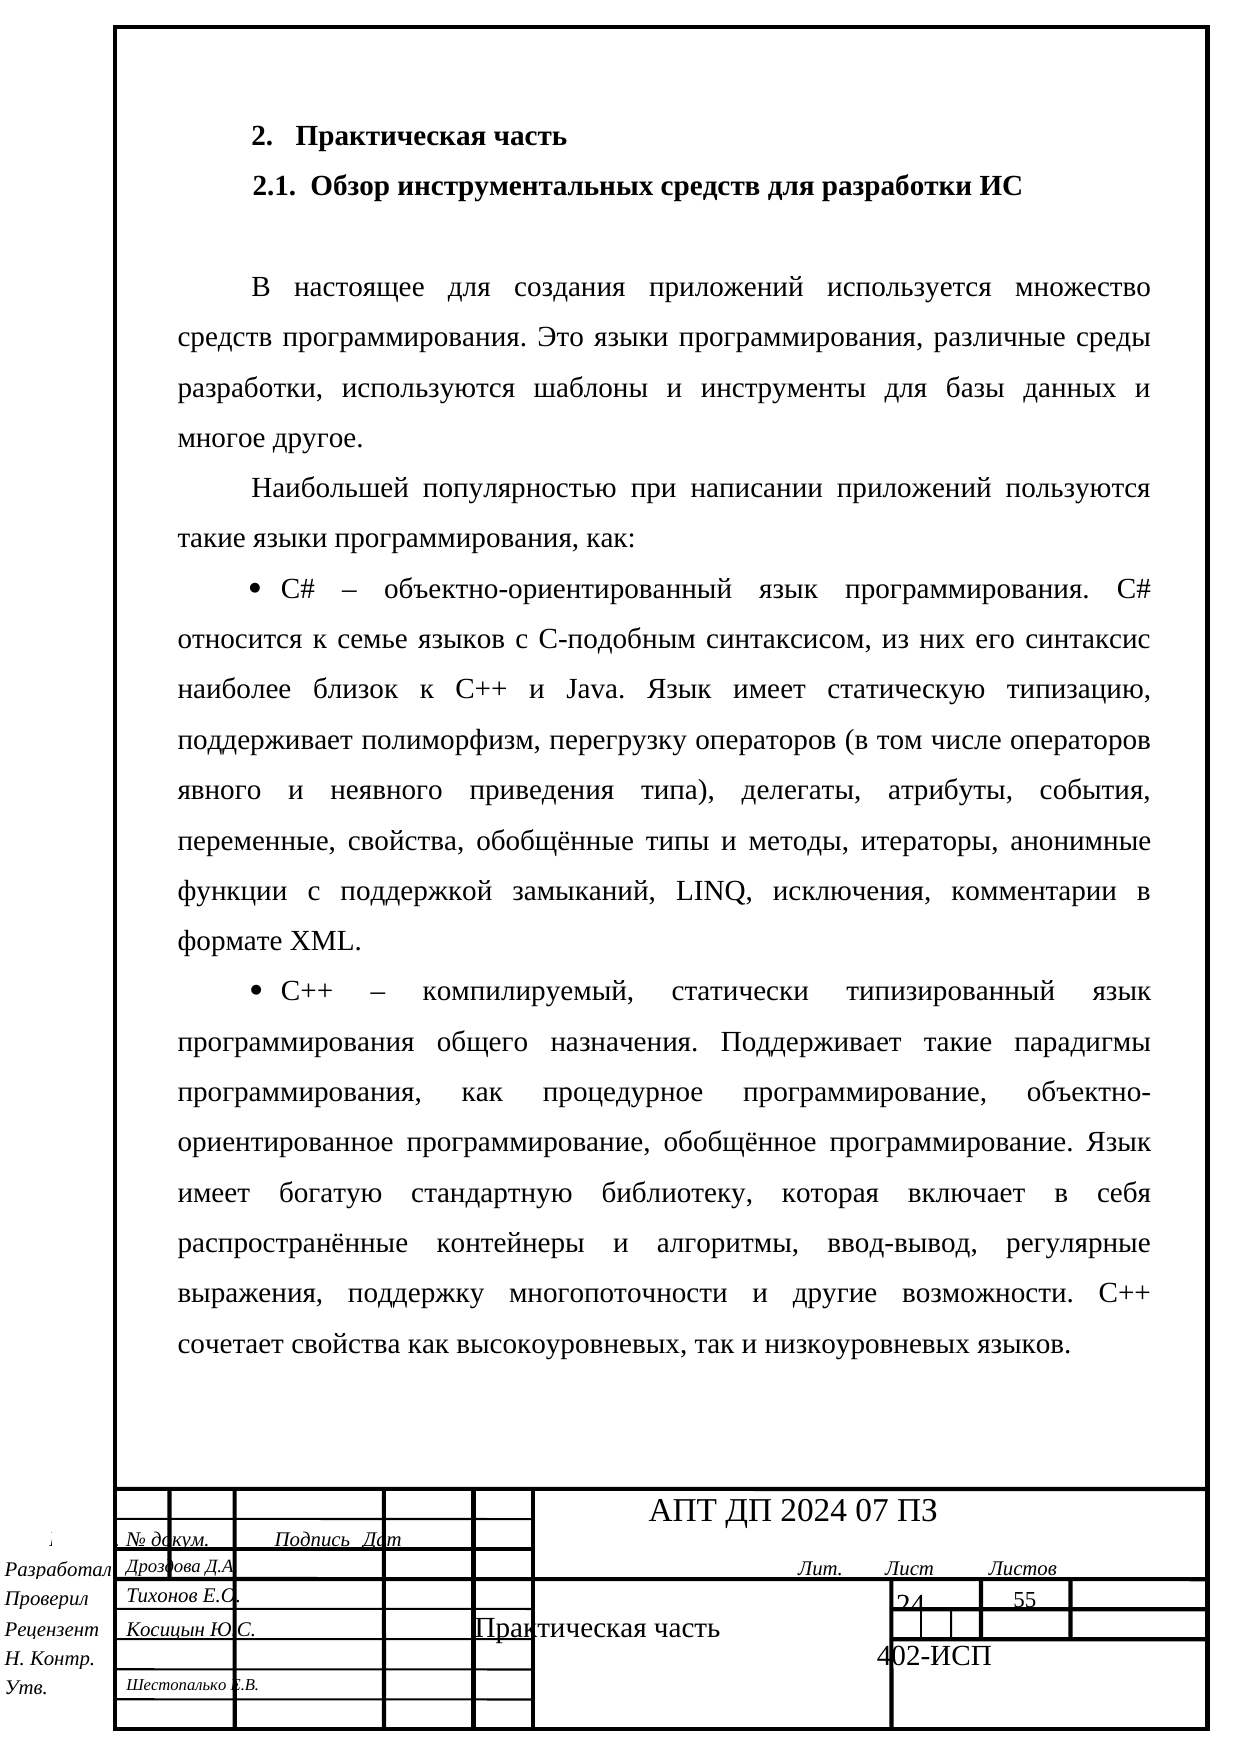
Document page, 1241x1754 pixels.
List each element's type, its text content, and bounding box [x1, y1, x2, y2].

list C# – объектно-ориентированный язык программирования. C# относится к семье языков с C-подобным синтаксисом, из них его синтаксис наиболее близок к C++ и Java. Язык имеет статическую типизацию, поддерживает полиморфизм, перегрузку операторов (в том числе операторов явного и неявного приведения типа), делегаты, атрибуты, события, переменные, свойства, обобщённые типы и методы, итераторы, анонимные функции с поддержкой замыканий, LINQ, исключения, комментарии в формате XML. [177, 571, 1152, 957]
title Практическая часть [177, 118, 1152, 152]
text Наибольшей популярностью при написании приложений пользуются такие языки программирования, как: [177, 470, 1152, 554]
subtitle Обзор инструментальных средств для разработки ИС [252, 168, 1152, 202]
list C++ – компилируемый, статически типизированный язык программирования общего назначения. Поддерживает такие парадигмы программирования, как процедурное программирование, объектно-ориентированное программирование, обобщённое программирование. Язык имеет богатую стандартную библиотеку, которая включает в себя распространённые контейнеры и алгоритмы, ввод-вывод, регулярные выражения, поддержку многопоточности и другие возможности. C++ сочетает свойства как высокоуровневых, так и низкоуровневых языков. [177, 973, 1152, 1359]
text В настоящее для создания приложений используется множество средств программирования. Это языки программирования, различные среды разработки, используются шаблоны и инструменты для базы данных и многое другое. [177, 269, 1152, 453]
